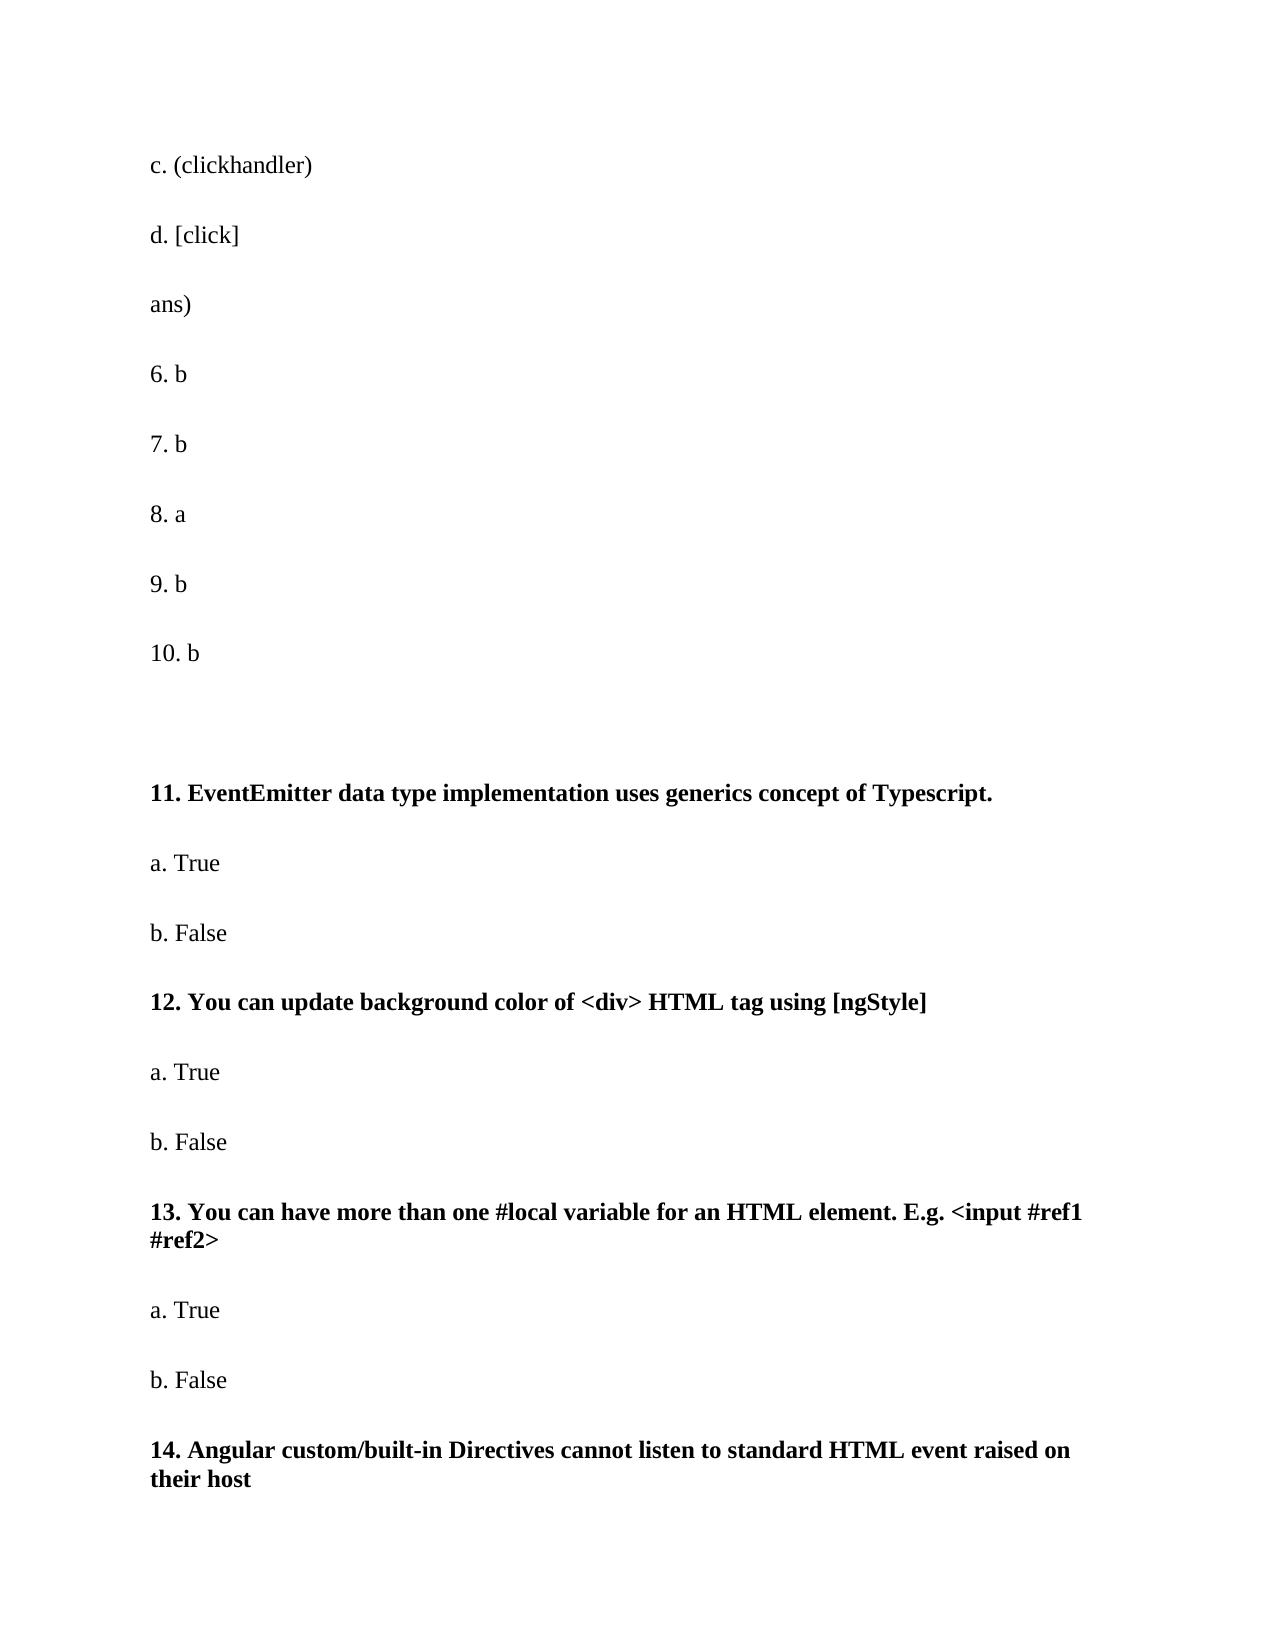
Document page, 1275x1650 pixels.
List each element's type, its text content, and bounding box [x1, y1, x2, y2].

text 6. b [150, 359, 1125, 388]
text 12. You can update background color of <div> HTML tag using [ngStyle] [150, 987, 1125, 1016]
text 7. b [150, 429, 1125, 458]
text ans) [150, 289, 1125, 318]
text 14. Angular custom/built-in Directives cannot listen to standard HTML event raised on their host [150, 1435, 1125, 1492]
text a. True [150, 1057, 1125, 1086]
text a. True [150, 1295, 1125, 1324]
text b. False [150, 1365, 1125, 1394]
text 10. b [150, 638, 1125, 667]
text c. (clickhandler) [150, 150, 1125, 179]
text b. False [150, 918, 1125, 946]
text d. [click] [150, 220, 1125, 248]
text 9. b [150, 569, 1125, 597]
text b. False [150, 1127, 1125, 1156]
text 13. You can have more than one #local variable for an HTML element. E.g. <input #ref1 #ref2> [150, 1197, 1125, 1254]
text 11. EventEmitter data type implementation uses generics concept of Typescript. [150, 778, 1125, 807]
text 8. a [150, 499, 1125, 528]
text a. True [150, 848, 1125, 877]
